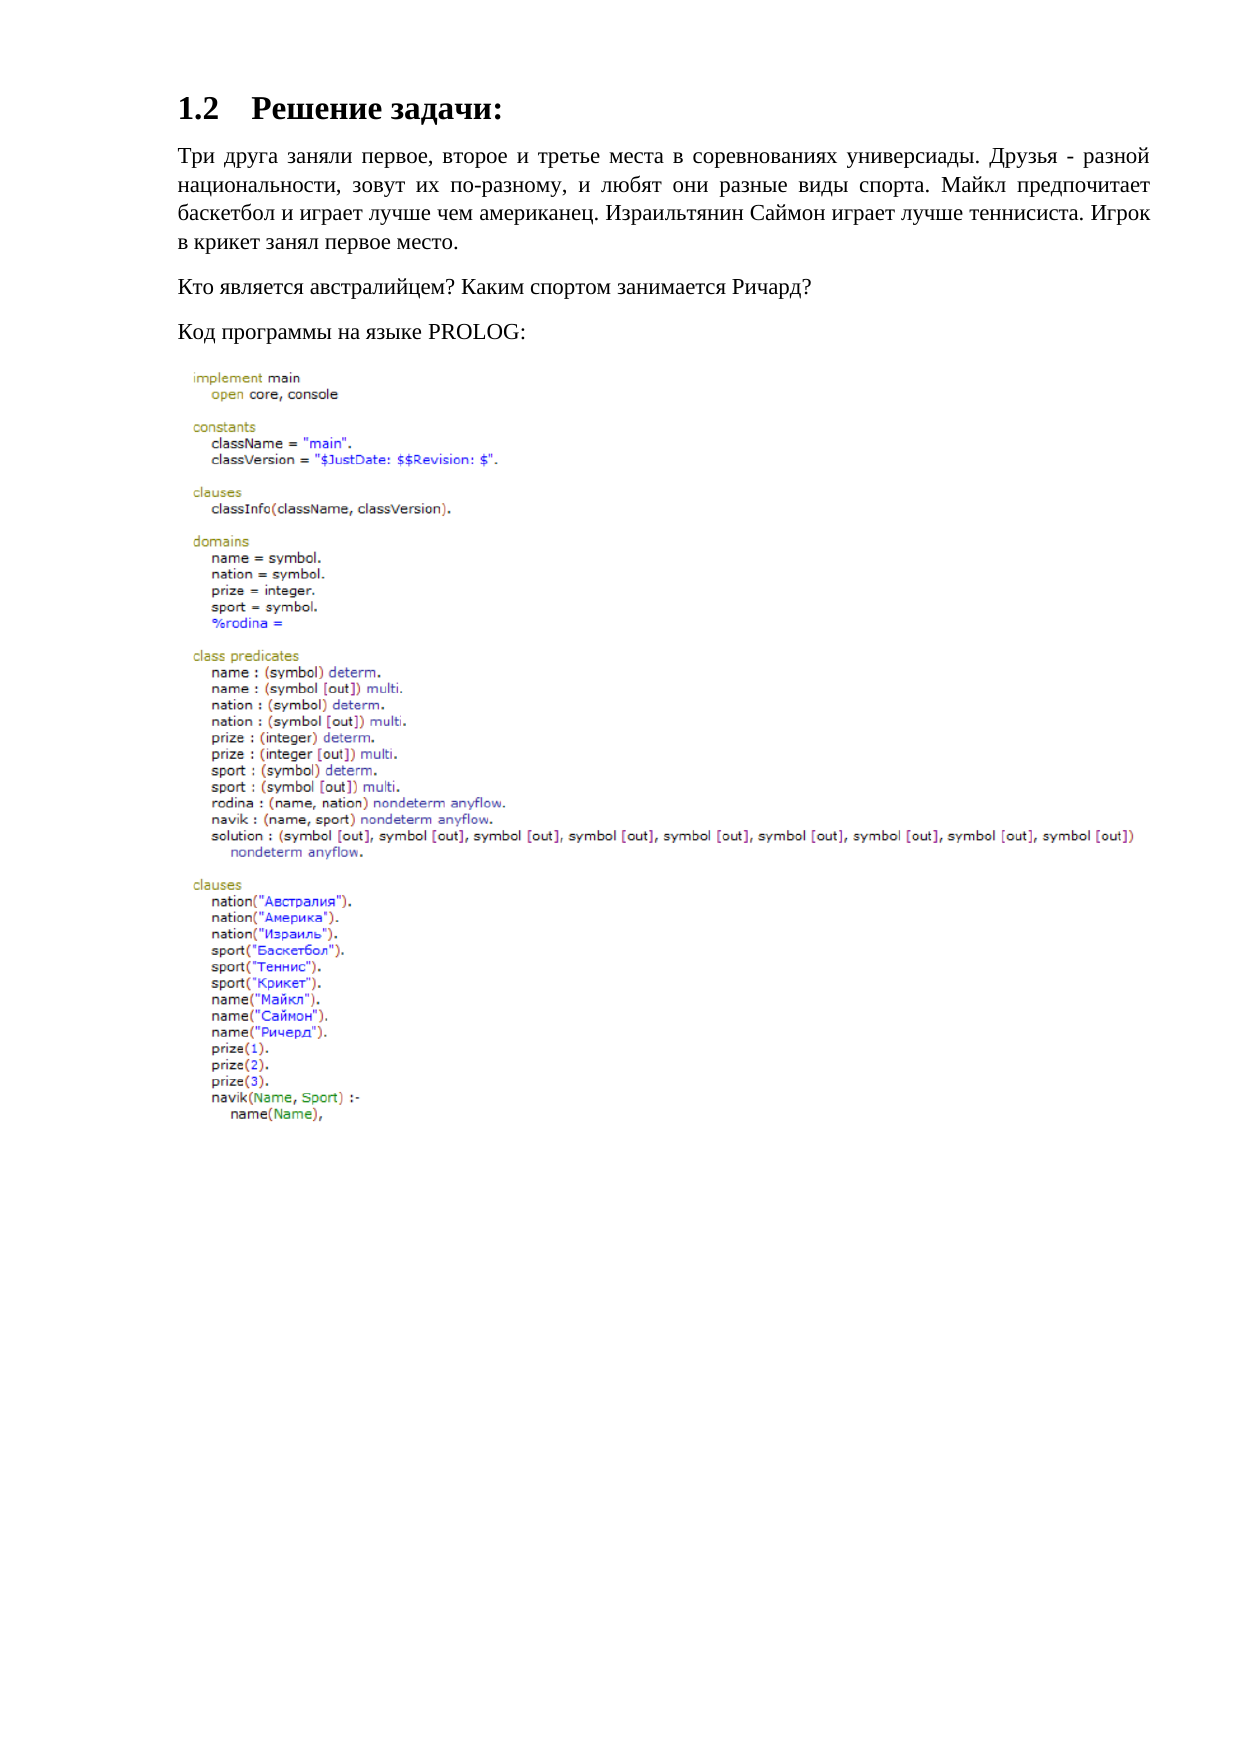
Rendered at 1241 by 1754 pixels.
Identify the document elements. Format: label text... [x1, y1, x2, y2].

text Код программы на языке PROLOG: [177, 318, 1152, 344]
picture [180, 363, 1148, 1122]
text Три друга заняли первое, второе и третье места в соревнованиях универсиады. Друзья - разной национальности, зовут их по-разному, и любят они разные виды спорта. Майкл предпочитает баскетбол и играет лучше чем американец. Израильтянин Саймон играет лучше теннисиста. Игрок в крикет занял первое место. [177, 142, 1152, 254]
text Кто является австралийцем? Каким спортом занимается Ричард? [177, 273, 1152, 299]
subtitle 1.2 Решение задачи: [177, 89, 1152, 127]
